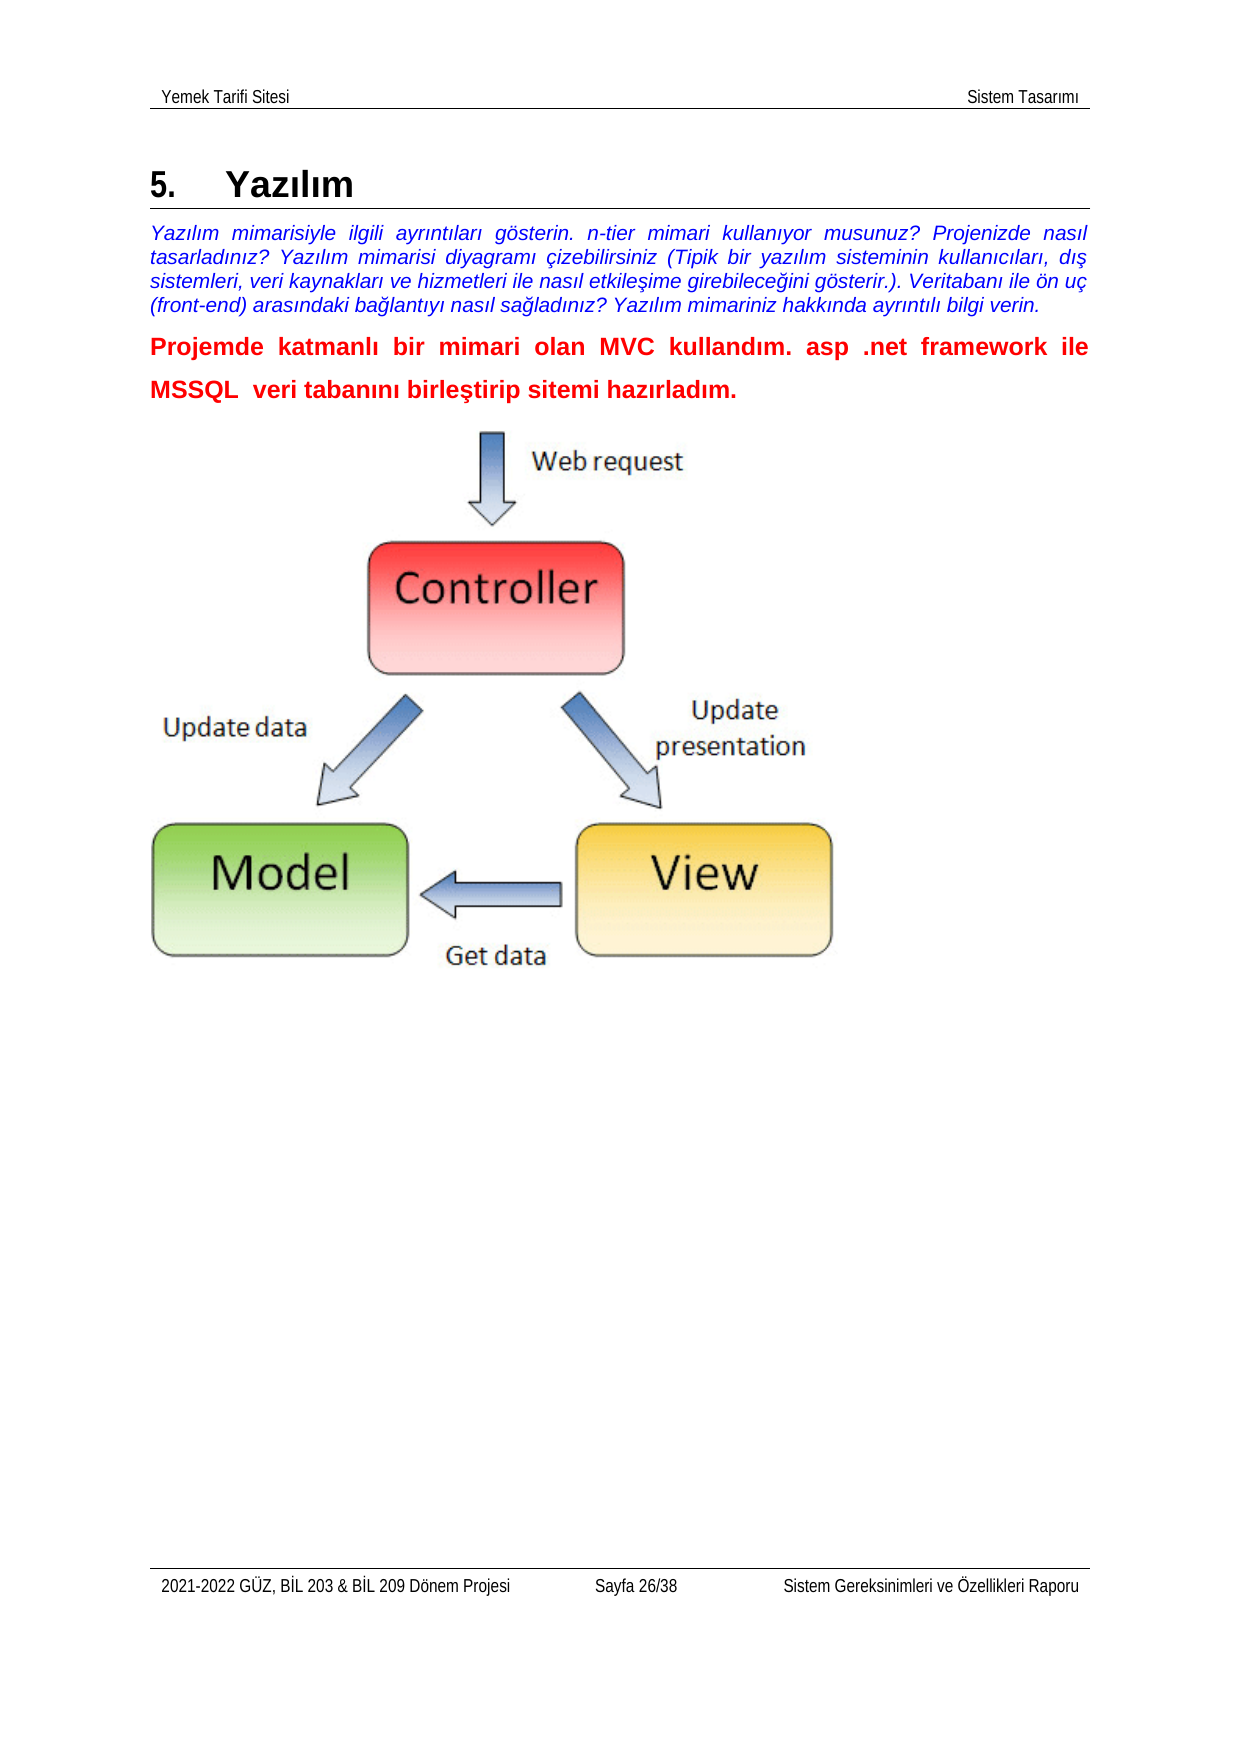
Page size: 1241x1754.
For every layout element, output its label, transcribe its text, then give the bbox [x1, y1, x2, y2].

text Projemde katmanlı bir mimari olan MVC kullandım. asp .net framework ile MSSQL veri tabanını birleştirip sitemi hazırladım. [150, 332, 1090, 403]
text Yazılım mimarisiyle ilgili ayrıntıları gösterin. n-tier mimari kullanıyor musunuz? Projenizde nasıl tasarladınız? Yazılım mimarisi diyagramı çizebilirsiniz (Tipik bir yazılım sisteminin kullanıcıları, dış sistemleri, veri kaynakları ve hizmetleri ile nasıl etkileşime girebileceğini gösterir.). Veritabanı ile ön uç (front-end) arasındaki bağlantıyı nasıl sağladınız? Yazılım mimariniz hakkında ayrıntılı bilgi verin. [150, 221, 1090, 317]
subtitle Yazılım [150, 162, 1090, 208]
picture [150, 430, 838, 973]
